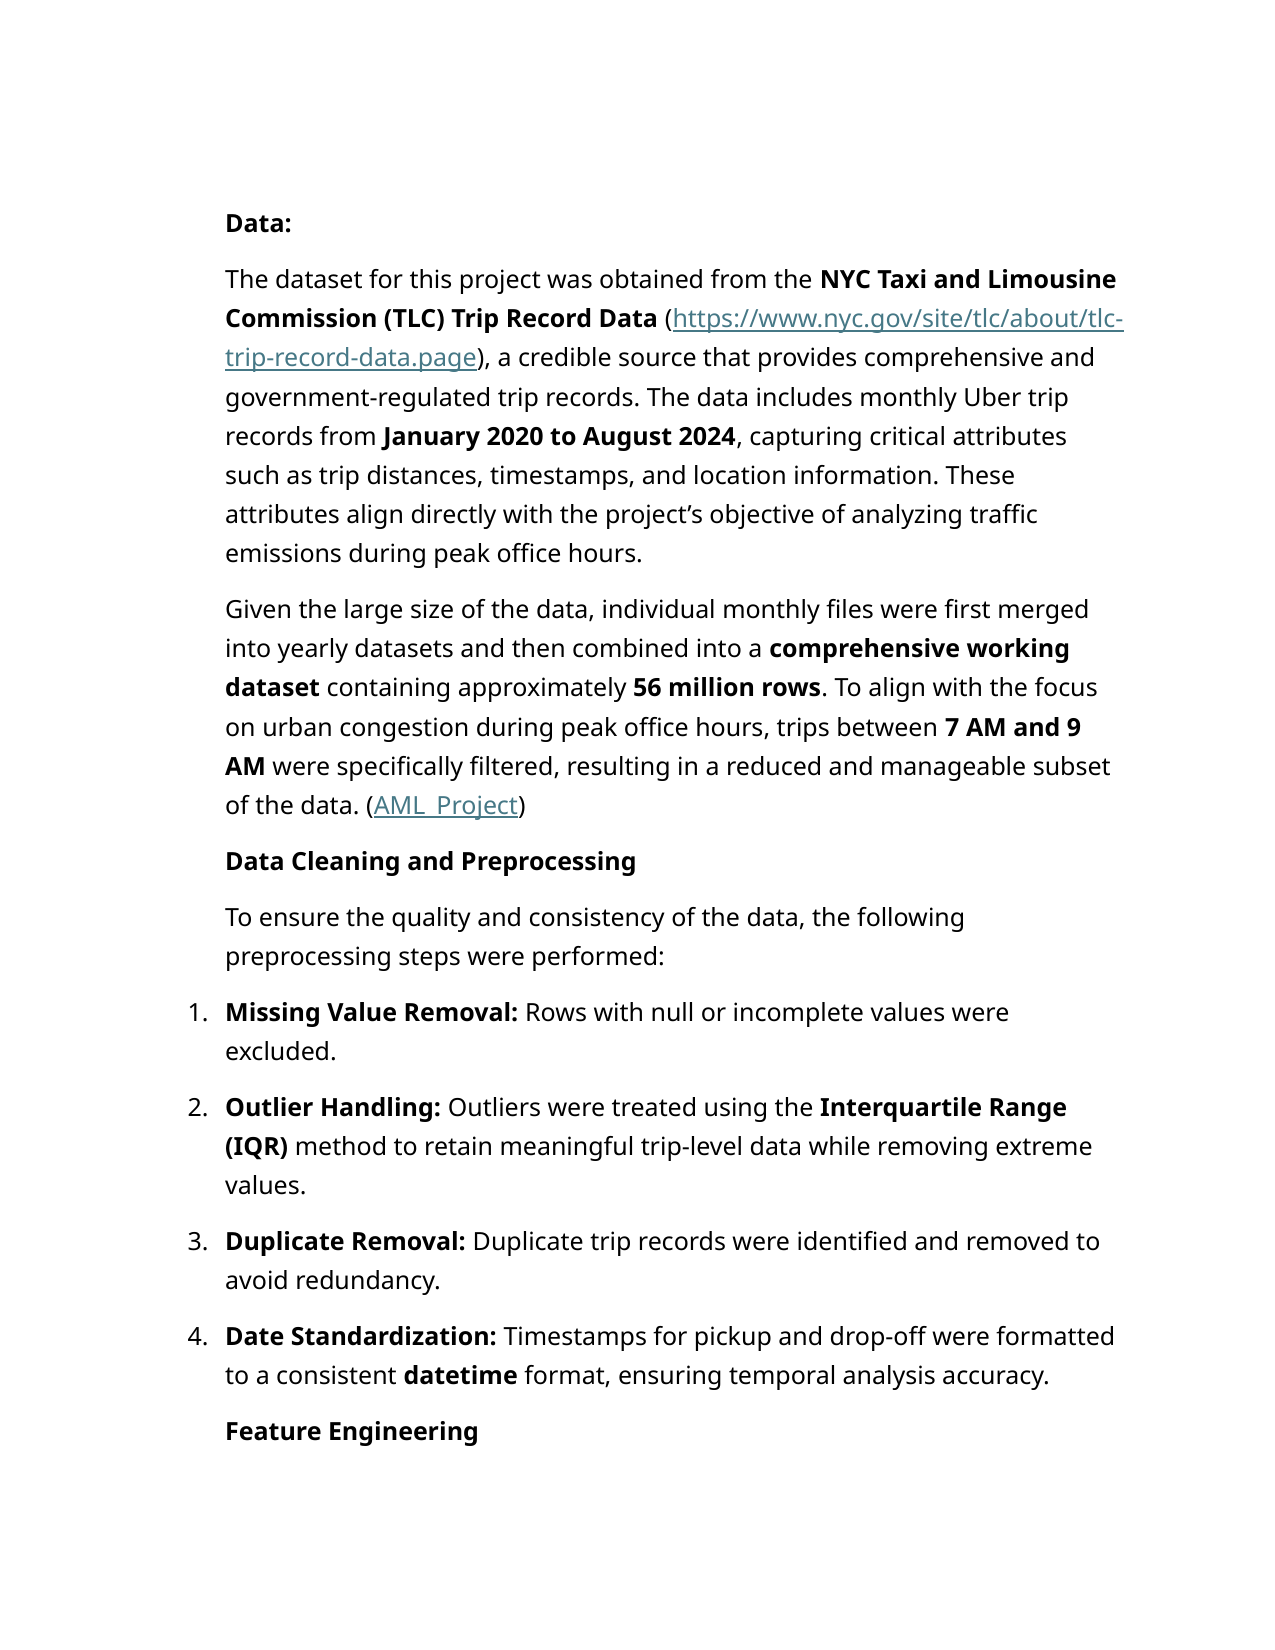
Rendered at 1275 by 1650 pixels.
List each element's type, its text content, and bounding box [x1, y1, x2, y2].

list Duplicate Removal: Duplicate trip records were identified and removed to avoid redundancy. [187, 1223, 1125, 1297]
list Outlier Handling: Outliers were treated using the Interquartile Range (IQR) method to retain meaningful trip-level data while removing extreme values. [187, 1089, 1125, 1202]
list Missing Value Removal: Rows with null or incomplete values were excluded. [187, 994, 1125, 1067]
text Data: [225, 206, 1125, 240]
text Given the large size of the data, individual monthly files were first merged into yearly datasets and then combined into a comprehensive working dataset containing approximately 56 million rows. To align with the focus on urban congestion during peak office hours, trips between 7 AM and 9 AM were specifically filtered, resulting in a reduced and manageable subset of the data. (AML_Project) [225, 592, 1125, 822]
text To ensure the quality and consistency of the data, the following preprocessing steps were performed: [225, 899, 1125, 972]
text Data Cleaning and Preprocessing [225, 843, 1125, 877]
text The dataset for this project was obtained from the NYC Taxi and Limousine Commission (TLC) Trip Record Data (https://www.nyc.gov/site/tlc/about/tlc-trip-record-data.page), a credible source that provides comprehensive and government-regulated trip records. The data includes monthly Uber trip records from January 2020 to August 2024, capturing critical attributes such as trip distances, timestamps, and location information. These attributes align directly with the project’s objective of analyzing traffic emissions during peak office hours. [225, 262, 1125, 570]
text Feature Engineering [225, 1413, 1125, 1447]
list Date Standardization: Timestamps for pickup and drop-off were formatted to a consistent datetime format, ensuring temporal analysis accuracy. [187, 1318, 1125, 1392]
